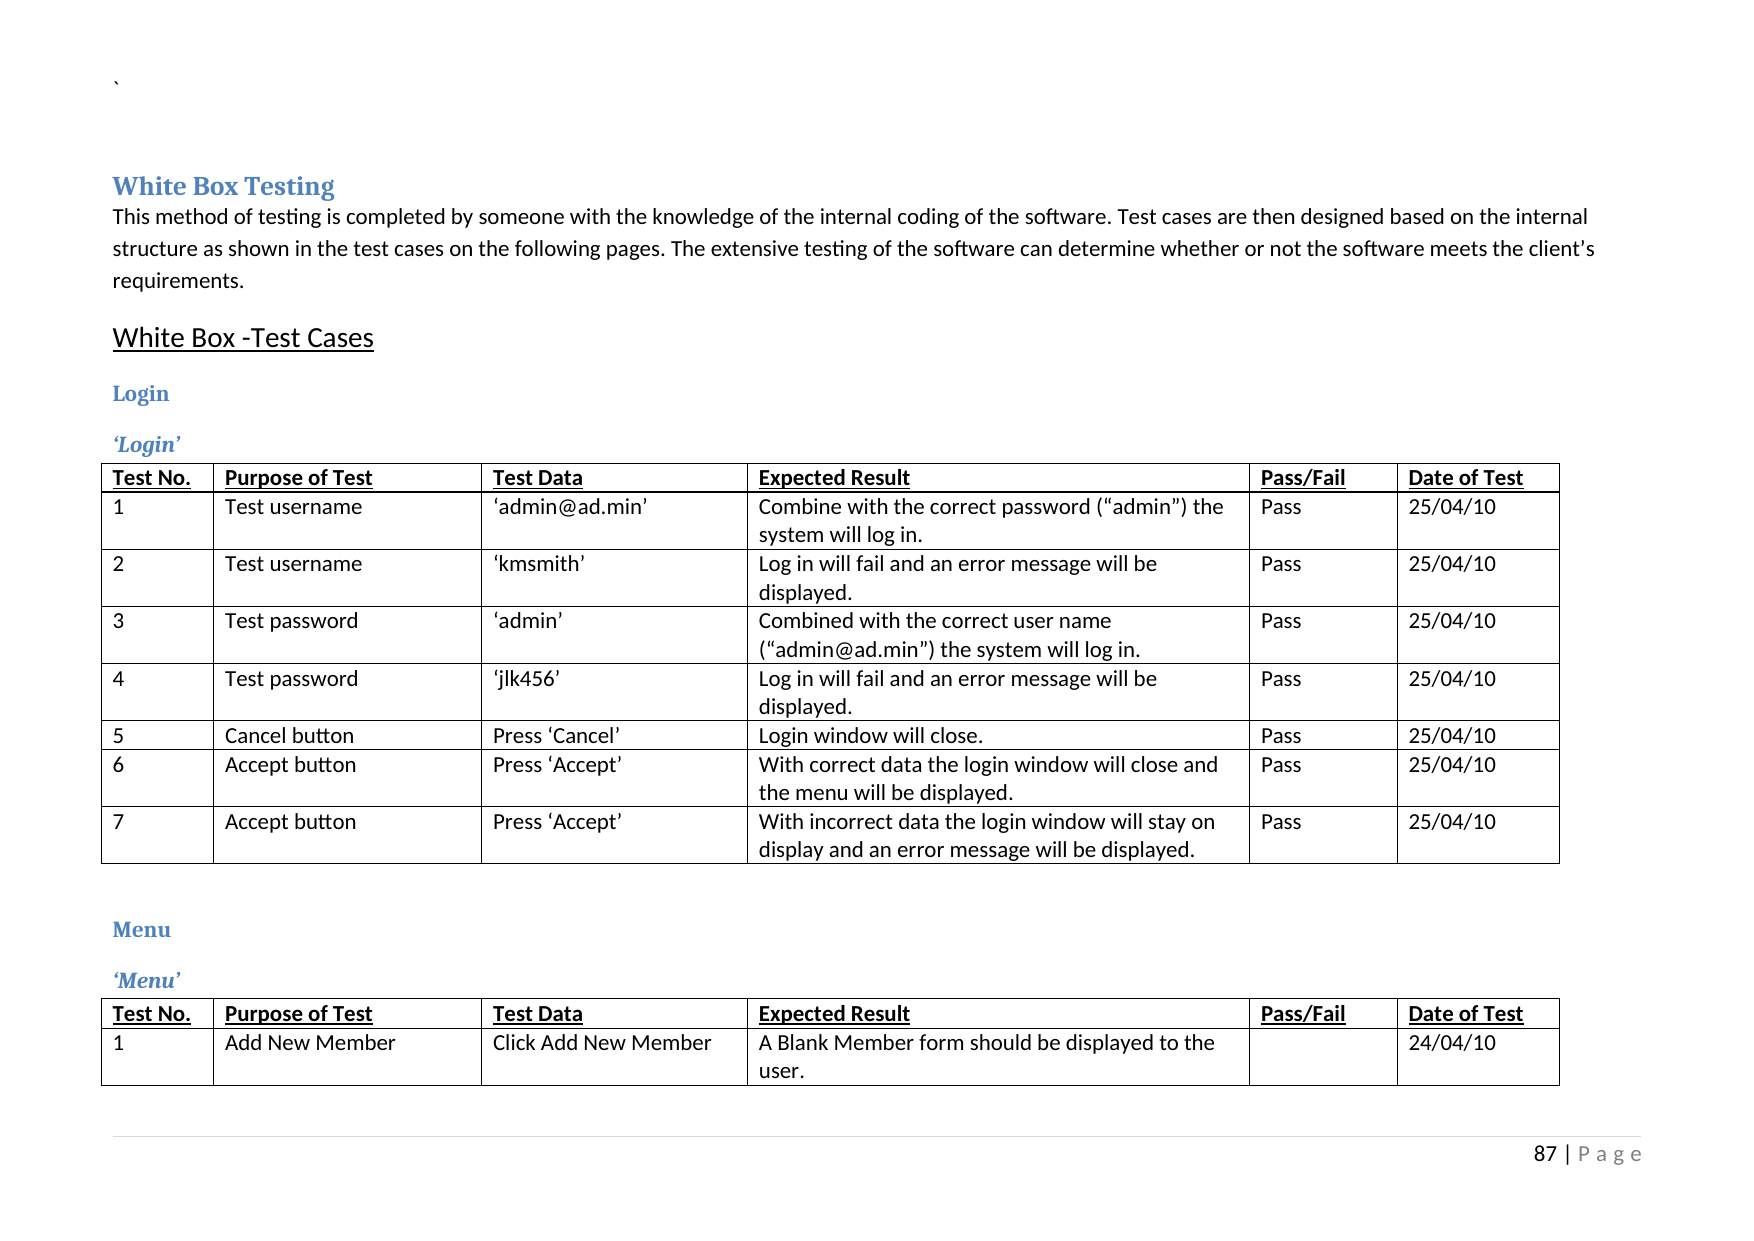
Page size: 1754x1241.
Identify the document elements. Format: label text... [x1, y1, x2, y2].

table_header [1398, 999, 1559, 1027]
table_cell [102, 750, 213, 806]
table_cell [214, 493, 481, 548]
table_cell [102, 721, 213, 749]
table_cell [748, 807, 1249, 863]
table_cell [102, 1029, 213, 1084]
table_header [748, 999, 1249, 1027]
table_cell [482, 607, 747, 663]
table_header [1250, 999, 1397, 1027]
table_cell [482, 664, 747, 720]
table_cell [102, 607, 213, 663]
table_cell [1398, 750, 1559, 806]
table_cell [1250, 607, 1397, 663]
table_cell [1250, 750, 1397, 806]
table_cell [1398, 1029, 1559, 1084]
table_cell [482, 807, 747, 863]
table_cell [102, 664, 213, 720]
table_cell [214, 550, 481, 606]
subtitle ‘Login’ [112, 432, 1641, 458]
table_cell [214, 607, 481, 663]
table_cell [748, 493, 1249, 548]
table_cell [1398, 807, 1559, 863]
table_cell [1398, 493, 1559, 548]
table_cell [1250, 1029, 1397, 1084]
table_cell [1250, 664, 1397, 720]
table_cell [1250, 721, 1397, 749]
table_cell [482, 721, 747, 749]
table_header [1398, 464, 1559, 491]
text This method of testing is completed by someone with the knowledge of the internal coding of the software. Test cases are then designed based on the internal structure as shown in the test cases on the following pages. The extensive testing of the software can determine whether or not the software meets the client’s requirements. [112, 202, 1641, 294]
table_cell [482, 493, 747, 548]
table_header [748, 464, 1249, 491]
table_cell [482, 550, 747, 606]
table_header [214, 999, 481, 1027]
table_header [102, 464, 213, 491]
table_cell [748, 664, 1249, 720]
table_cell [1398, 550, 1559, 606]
subtitle ‘Menu’ [112, 968, 1641, 994]
subtitle Menu [112, 917, 1641, 943]
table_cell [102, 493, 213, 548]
subtitle Login [112, 381, 1641, 407]
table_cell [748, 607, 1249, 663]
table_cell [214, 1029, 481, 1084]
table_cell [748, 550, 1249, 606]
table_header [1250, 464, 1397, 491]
text White Box -Test Cases [112, 319, 1641, 355]
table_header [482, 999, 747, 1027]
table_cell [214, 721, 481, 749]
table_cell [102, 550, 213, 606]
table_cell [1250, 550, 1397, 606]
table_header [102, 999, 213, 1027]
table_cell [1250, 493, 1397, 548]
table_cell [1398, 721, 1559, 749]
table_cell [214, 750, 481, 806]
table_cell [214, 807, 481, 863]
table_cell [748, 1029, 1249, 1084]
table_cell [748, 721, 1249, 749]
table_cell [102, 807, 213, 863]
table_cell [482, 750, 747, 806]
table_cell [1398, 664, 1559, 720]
subtitle White Box Testing [112, 171, 1641, 202]
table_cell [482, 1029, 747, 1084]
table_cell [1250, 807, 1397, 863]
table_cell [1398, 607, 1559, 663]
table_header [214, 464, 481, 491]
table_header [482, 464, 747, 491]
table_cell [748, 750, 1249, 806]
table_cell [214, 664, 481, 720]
